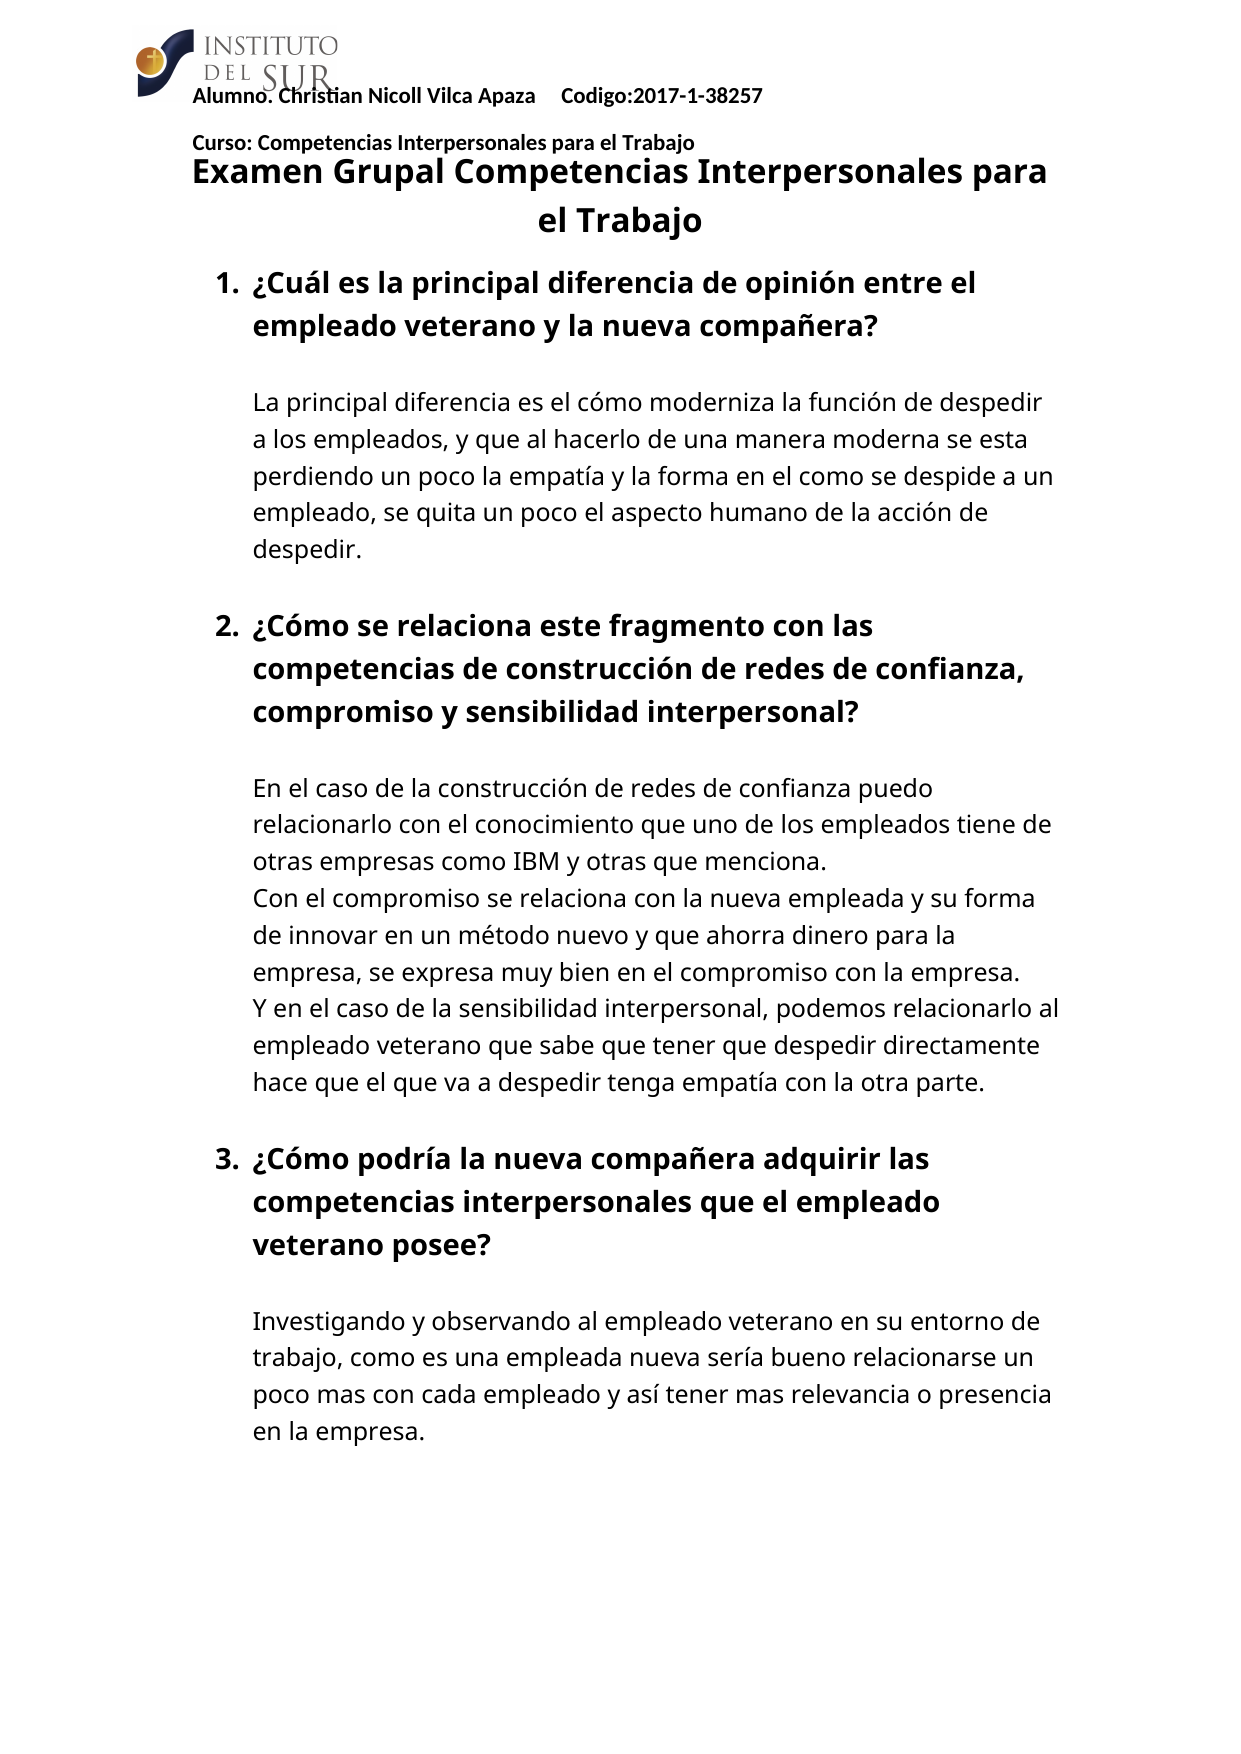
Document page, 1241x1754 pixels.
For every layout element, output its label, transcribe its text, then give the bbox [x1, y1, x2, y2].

list ¿Cómo podría la nueva compañera adquirir las competencias interpersonales que el empleado veterano posee? [215, 1138, 1063, 1263]
list Investigando y observando al empleado veterano en su entorno de trabajo, como es una empleada nueva sería bueno relacionarse un poco mas con cada empleado y así tener mas relevancia o presencia en la empresa. [252, 1303, 1063, 1448]
list ¿Cuál es la principal diferencia de opinión entre el empleado veterano y la nueva compañera? [215, 262, 1063, 345]
picture [131, 25, 338, 102]
list ¿Cómo se relaciona este fragmento con las competencias de construcción de redes de confianza, compromiso y sensibilidad interpersonal? [215, 605, 1063, 731]
list La principal diferencia es el cómo moderniza la función de despedir a los empleados, y que al hacerlo de una manera moderna se esta perdiendo un poco la empatía y la forma en el como se despide a un empleado, se quita un poco el aspecto humano de la acción de despedir. [252, 384, 1063, 566]
list En el caso de la construcción de redes de confianza puedo relacionarlo con el conocimiento que uno de los empleados tiene de otras empresas como IBM y otras que menciona. [252, 770, 1063, 878]
text Examen Grupal Competencias Interpersonales para el Trabajo [177, 148, 1063, 242]
list Con el compromiso se relaciona con la nueva empleada y su forma de innovar en un método nuevo y que ahorra dinero para la empresa, se expresa muy bien en el compromiso con la empresa. [252, 881, 1063, 988]
list Y en el caso de la sensibilidad interpersonal, podemos relacionarlo al empleado veterano que sabe que tener que despedir directamente hace que el que va a despedir tenga empatía con la otra parte. [252, 991, 1063, 1099]
